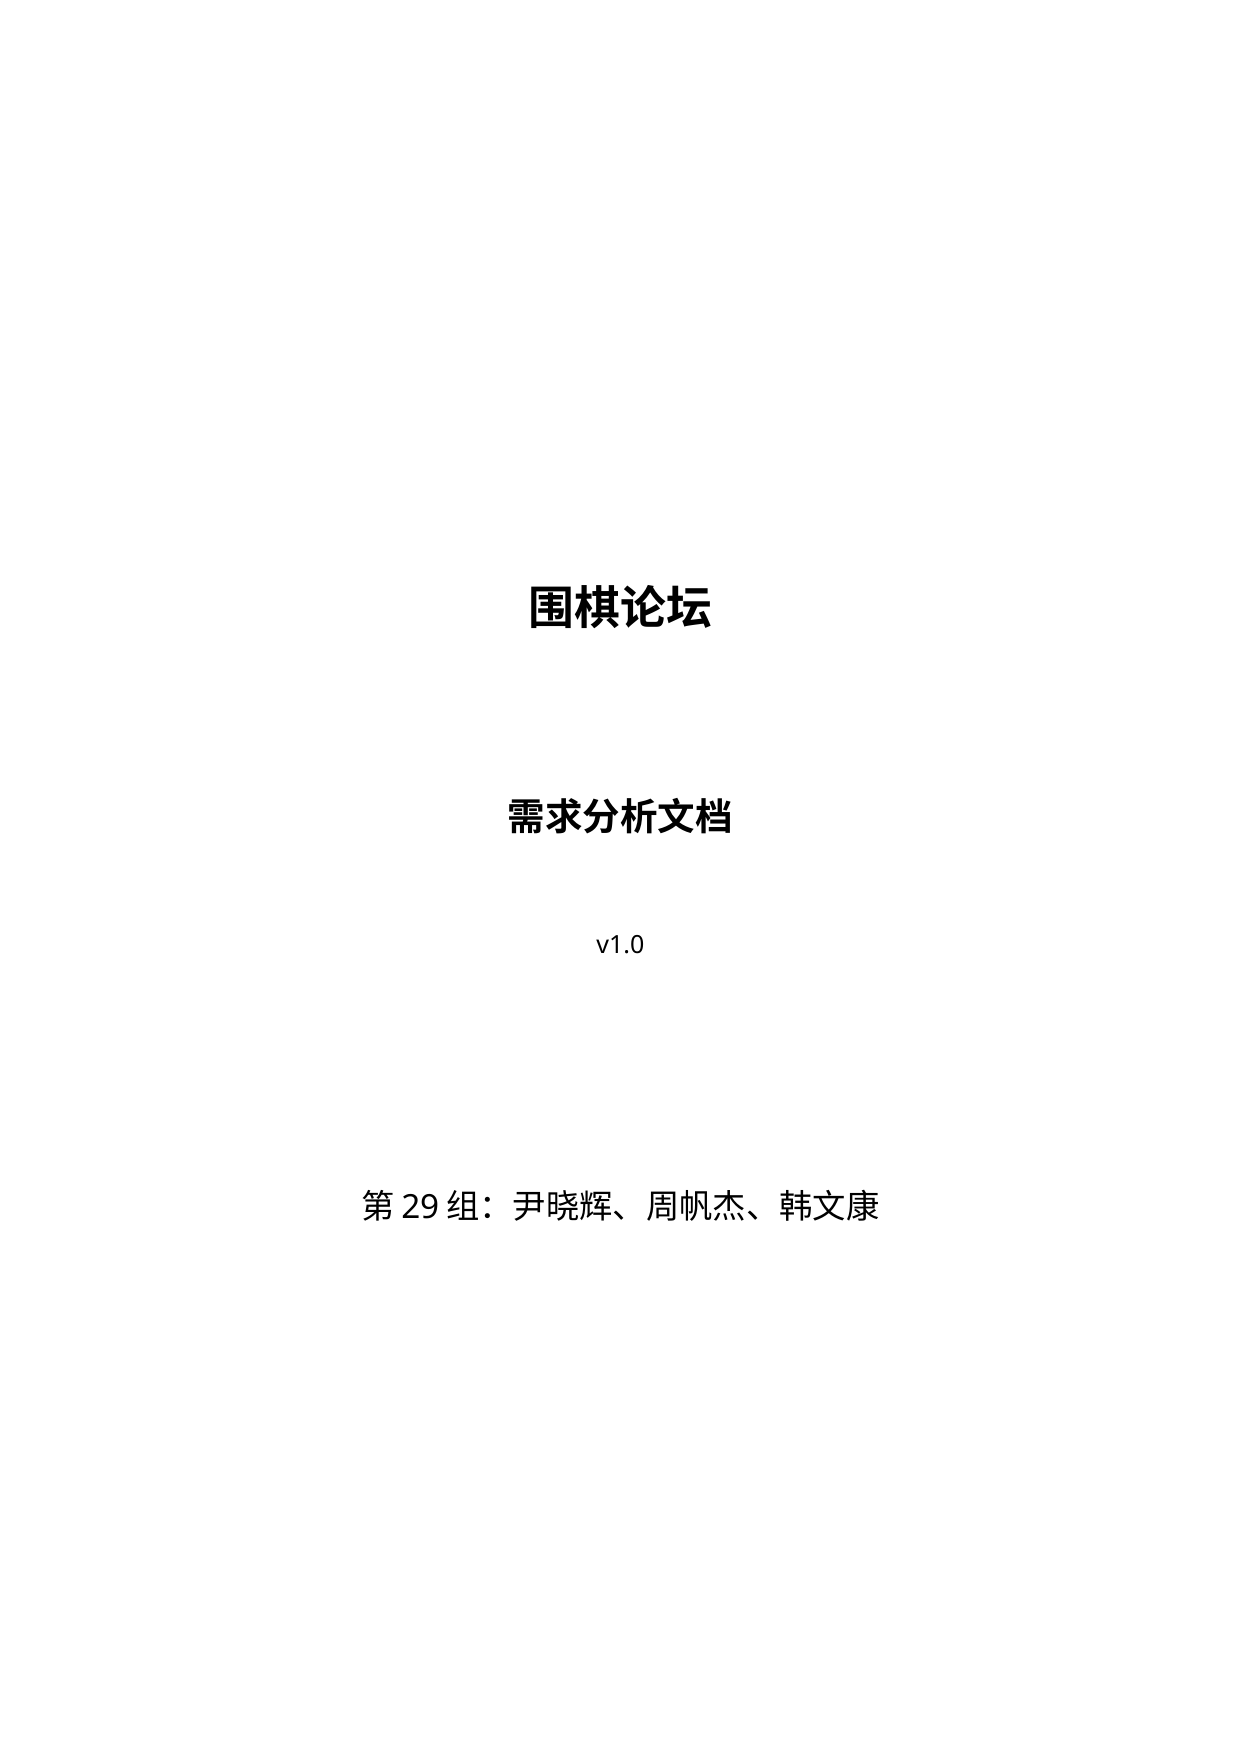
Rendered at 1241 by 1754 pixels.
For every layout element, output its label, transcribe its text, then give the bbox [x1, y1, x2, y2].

text v1.0 [187, 911, 1053, 976]
subtitle 围棋论坛 [187, 556, 1053, 653]
text 需求分析文档 [187, 781, 1053, 846]
text 第29组：尹晓辉、周帆杰、韩文康 [187, 1171, 1053, 1236]
